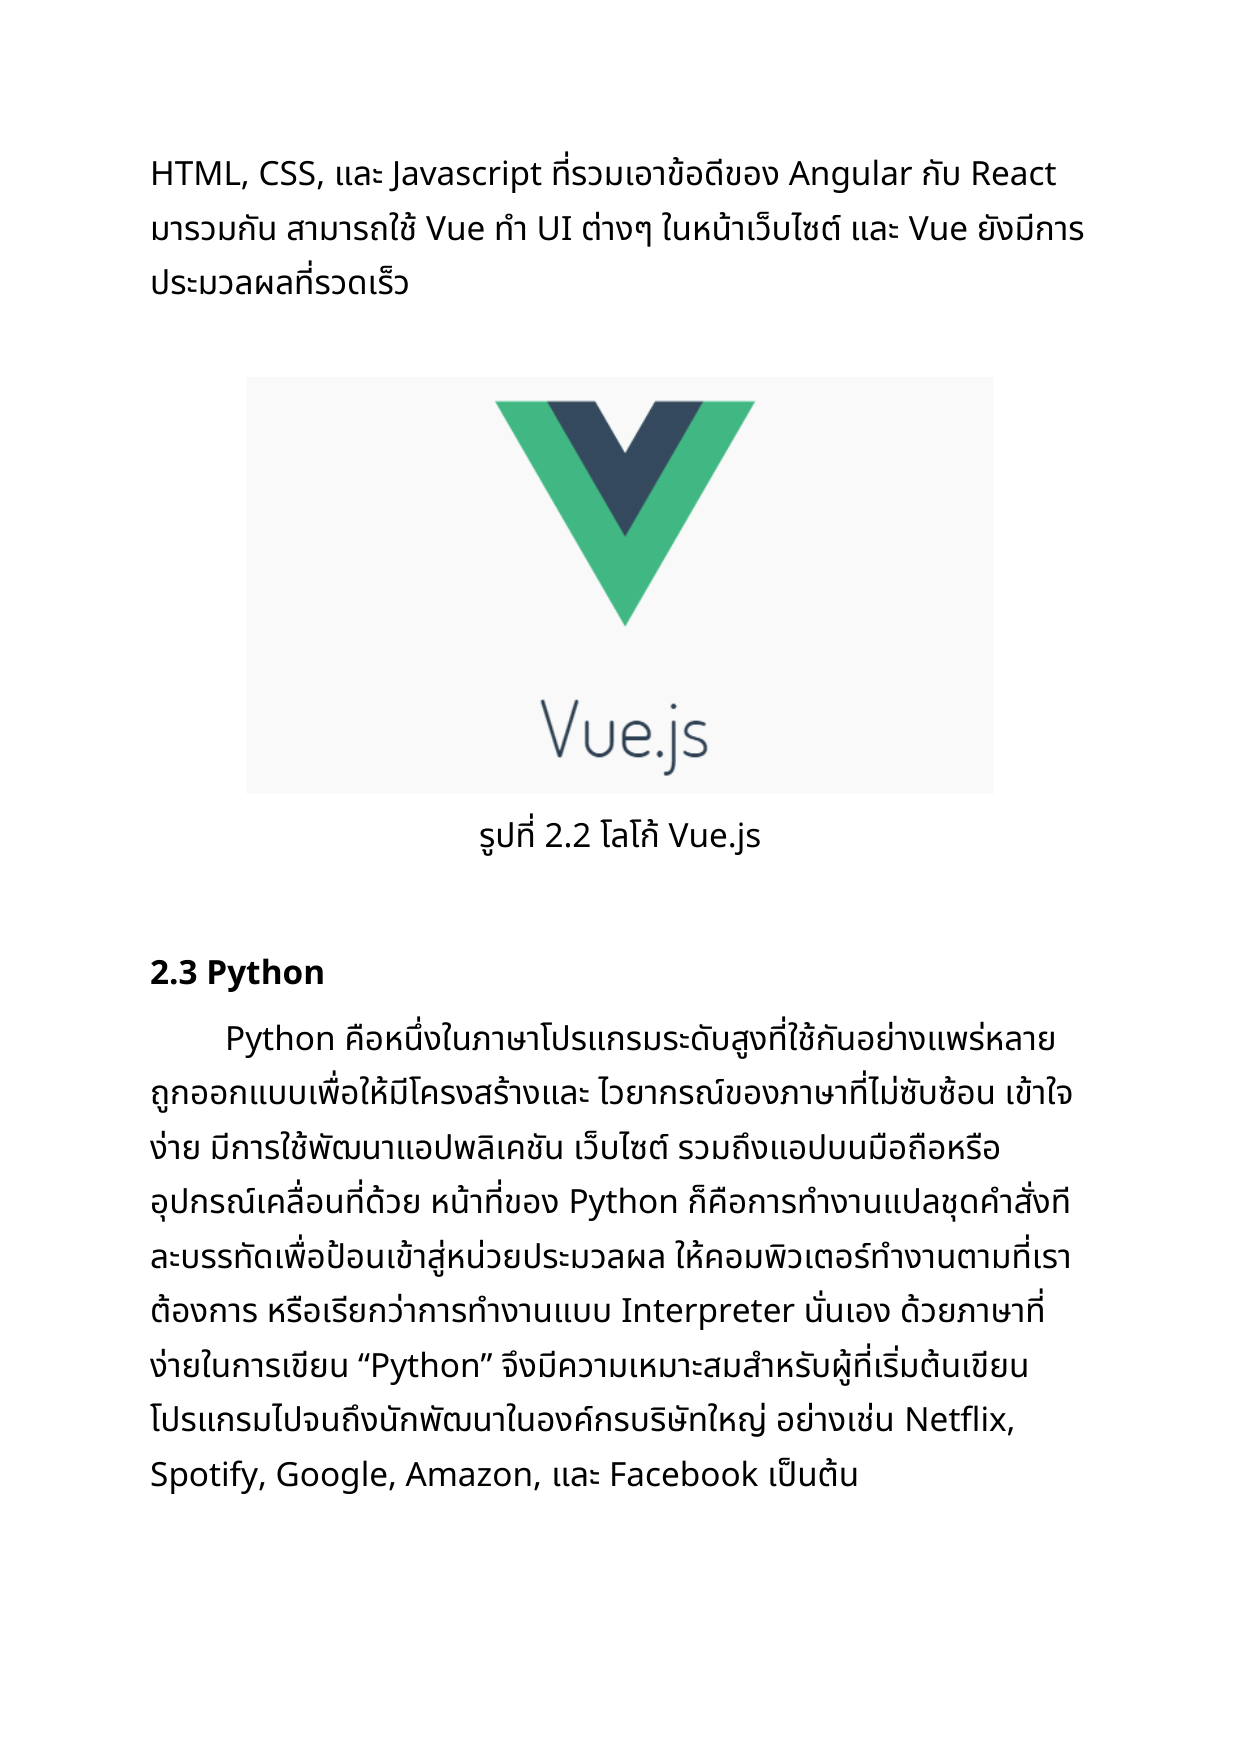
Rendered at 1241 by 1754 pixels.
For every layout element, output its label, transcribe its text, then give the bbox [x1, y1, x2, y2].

text รูปที่ 2.2 โลโก้ Vue.js [150, 812, 1090, 863]
text 2.3 Python [150, 949, 1090, 994]
text Python คือหนึ่งในภาษาโปรแกรมระดับสูงที่ใช้กันอย่างแพร่หลาย ถูกออกแบบเพื่อให้มีโครงสร้างและ ไวยากรณ์ของภาษาที่ไม่ซับซ้อน เข้าใจง่าย มีการใช้พัฒนาแอปพลิเคชัน เว็บไซต์ รวมถึงแอปบนมือถือหรือ อุปกรณ์เคลื่อนที่ด้วย หน้าที่ของ Python ก็คือการทำงานแปลชุดคำสั่งทีละบรรทัดเพื่อป้อนเข้าสู่หน่วยประมวลผล ให้คอมพิวเตอร์ทำงานตามที่เราต้องการ หรือเรียกว่าการทำงานแบบ Interpreter นั่นเอง ด้วยภาษาที่ง่ายในการเขียน “Python” จึงมีความเหมาะสมสำหรับผู้ที่เริ่มต้นเขียนโปรแกรมไปจนถึงนักพัฒนาในองค์กรบริษัทใหญ่ อย่างเช่น Netflix, Spotify, Google, Amazon, และ Facebook เป็นต้น [150, 1015, 1090, 1501]
picture [246, 377, 994, 794]
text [150, 150, 1090, 309]
